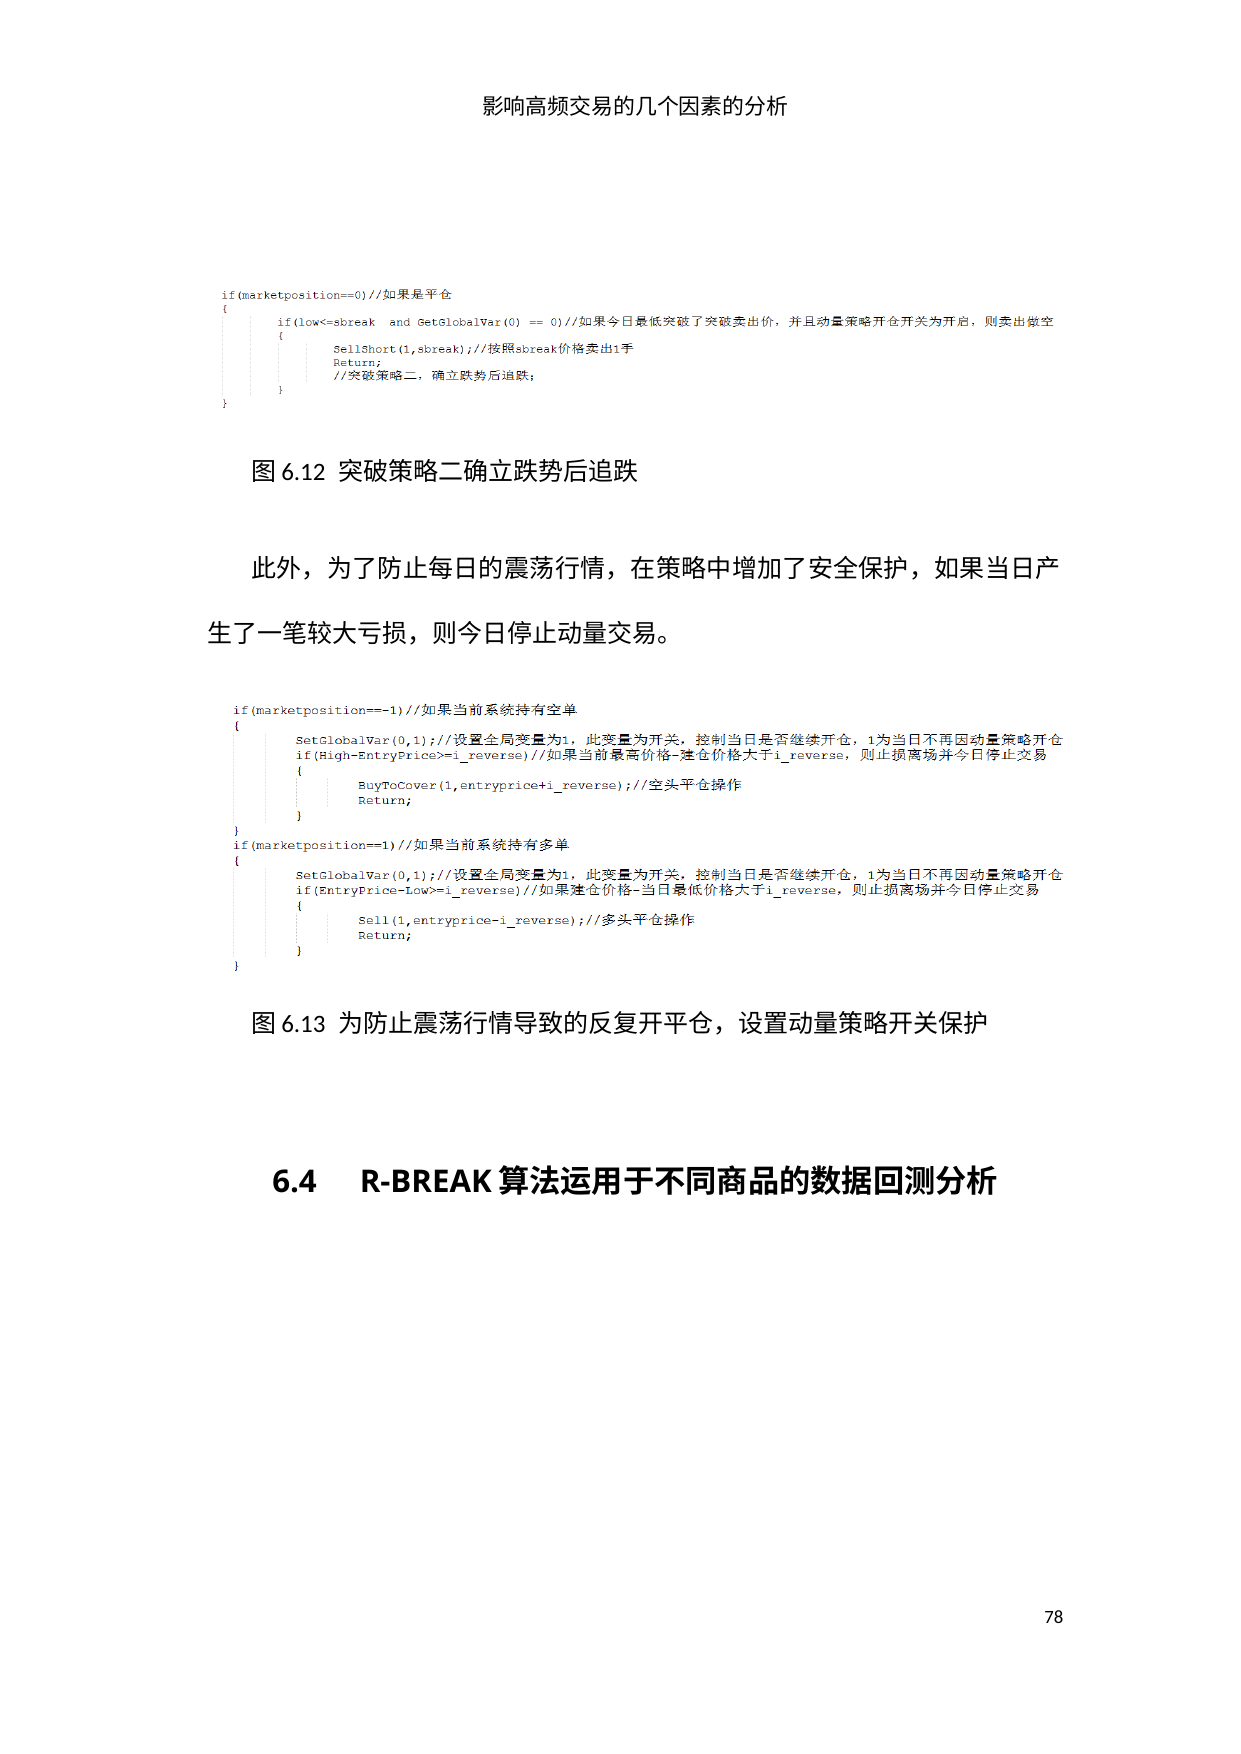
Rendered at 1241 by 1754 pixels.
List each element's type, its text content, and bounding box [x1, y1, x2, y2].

subtitle R-BREAK算法运用于不同商品的数据回测分析 [207, 1146, 1063, 1211]
picture [226, 696, 1083, 979]
text 此外，为了防止每日的震荡行情，在策略中增加了安全保护，如果当日产生了一笔较大亏损，则今日停止动量交易。 [207, 534, 1063, 664]
picture [214, 286, 1071, 412]
